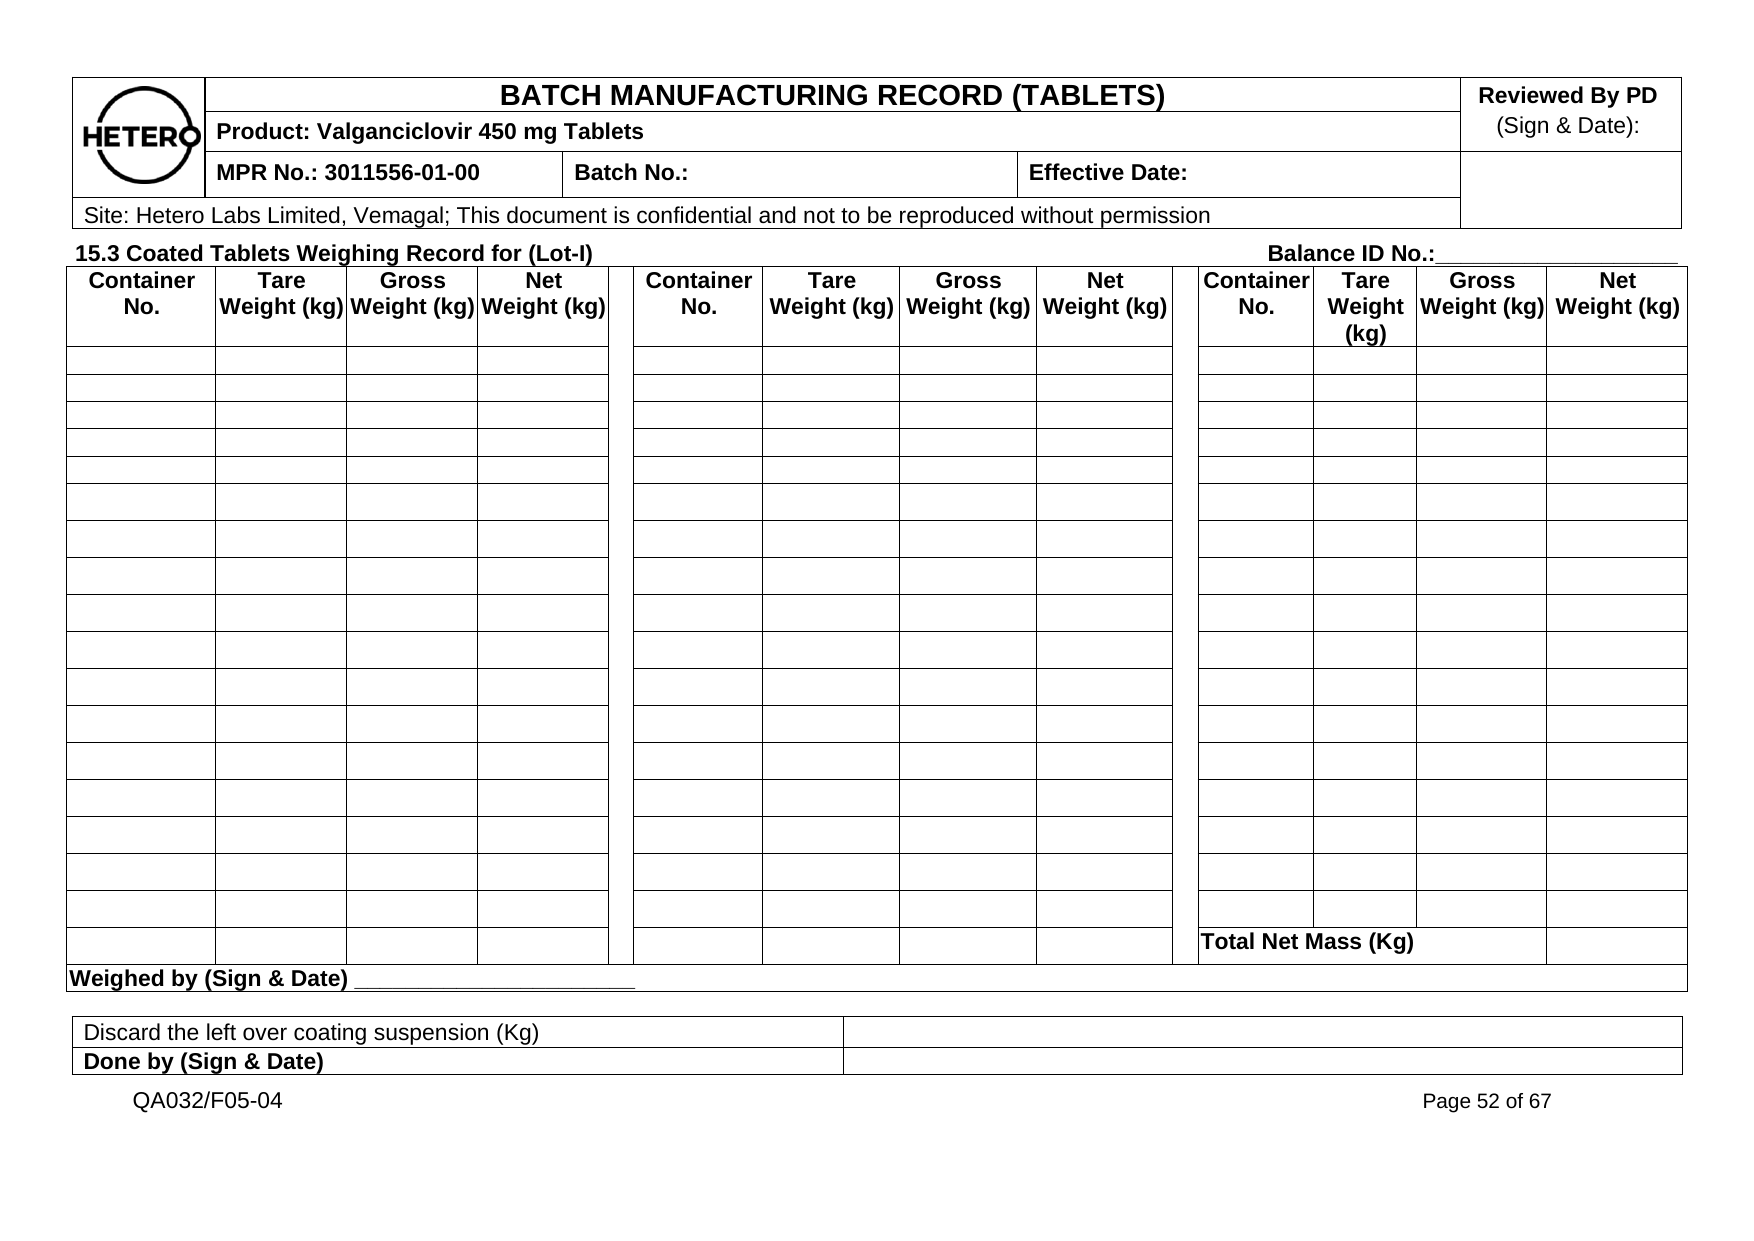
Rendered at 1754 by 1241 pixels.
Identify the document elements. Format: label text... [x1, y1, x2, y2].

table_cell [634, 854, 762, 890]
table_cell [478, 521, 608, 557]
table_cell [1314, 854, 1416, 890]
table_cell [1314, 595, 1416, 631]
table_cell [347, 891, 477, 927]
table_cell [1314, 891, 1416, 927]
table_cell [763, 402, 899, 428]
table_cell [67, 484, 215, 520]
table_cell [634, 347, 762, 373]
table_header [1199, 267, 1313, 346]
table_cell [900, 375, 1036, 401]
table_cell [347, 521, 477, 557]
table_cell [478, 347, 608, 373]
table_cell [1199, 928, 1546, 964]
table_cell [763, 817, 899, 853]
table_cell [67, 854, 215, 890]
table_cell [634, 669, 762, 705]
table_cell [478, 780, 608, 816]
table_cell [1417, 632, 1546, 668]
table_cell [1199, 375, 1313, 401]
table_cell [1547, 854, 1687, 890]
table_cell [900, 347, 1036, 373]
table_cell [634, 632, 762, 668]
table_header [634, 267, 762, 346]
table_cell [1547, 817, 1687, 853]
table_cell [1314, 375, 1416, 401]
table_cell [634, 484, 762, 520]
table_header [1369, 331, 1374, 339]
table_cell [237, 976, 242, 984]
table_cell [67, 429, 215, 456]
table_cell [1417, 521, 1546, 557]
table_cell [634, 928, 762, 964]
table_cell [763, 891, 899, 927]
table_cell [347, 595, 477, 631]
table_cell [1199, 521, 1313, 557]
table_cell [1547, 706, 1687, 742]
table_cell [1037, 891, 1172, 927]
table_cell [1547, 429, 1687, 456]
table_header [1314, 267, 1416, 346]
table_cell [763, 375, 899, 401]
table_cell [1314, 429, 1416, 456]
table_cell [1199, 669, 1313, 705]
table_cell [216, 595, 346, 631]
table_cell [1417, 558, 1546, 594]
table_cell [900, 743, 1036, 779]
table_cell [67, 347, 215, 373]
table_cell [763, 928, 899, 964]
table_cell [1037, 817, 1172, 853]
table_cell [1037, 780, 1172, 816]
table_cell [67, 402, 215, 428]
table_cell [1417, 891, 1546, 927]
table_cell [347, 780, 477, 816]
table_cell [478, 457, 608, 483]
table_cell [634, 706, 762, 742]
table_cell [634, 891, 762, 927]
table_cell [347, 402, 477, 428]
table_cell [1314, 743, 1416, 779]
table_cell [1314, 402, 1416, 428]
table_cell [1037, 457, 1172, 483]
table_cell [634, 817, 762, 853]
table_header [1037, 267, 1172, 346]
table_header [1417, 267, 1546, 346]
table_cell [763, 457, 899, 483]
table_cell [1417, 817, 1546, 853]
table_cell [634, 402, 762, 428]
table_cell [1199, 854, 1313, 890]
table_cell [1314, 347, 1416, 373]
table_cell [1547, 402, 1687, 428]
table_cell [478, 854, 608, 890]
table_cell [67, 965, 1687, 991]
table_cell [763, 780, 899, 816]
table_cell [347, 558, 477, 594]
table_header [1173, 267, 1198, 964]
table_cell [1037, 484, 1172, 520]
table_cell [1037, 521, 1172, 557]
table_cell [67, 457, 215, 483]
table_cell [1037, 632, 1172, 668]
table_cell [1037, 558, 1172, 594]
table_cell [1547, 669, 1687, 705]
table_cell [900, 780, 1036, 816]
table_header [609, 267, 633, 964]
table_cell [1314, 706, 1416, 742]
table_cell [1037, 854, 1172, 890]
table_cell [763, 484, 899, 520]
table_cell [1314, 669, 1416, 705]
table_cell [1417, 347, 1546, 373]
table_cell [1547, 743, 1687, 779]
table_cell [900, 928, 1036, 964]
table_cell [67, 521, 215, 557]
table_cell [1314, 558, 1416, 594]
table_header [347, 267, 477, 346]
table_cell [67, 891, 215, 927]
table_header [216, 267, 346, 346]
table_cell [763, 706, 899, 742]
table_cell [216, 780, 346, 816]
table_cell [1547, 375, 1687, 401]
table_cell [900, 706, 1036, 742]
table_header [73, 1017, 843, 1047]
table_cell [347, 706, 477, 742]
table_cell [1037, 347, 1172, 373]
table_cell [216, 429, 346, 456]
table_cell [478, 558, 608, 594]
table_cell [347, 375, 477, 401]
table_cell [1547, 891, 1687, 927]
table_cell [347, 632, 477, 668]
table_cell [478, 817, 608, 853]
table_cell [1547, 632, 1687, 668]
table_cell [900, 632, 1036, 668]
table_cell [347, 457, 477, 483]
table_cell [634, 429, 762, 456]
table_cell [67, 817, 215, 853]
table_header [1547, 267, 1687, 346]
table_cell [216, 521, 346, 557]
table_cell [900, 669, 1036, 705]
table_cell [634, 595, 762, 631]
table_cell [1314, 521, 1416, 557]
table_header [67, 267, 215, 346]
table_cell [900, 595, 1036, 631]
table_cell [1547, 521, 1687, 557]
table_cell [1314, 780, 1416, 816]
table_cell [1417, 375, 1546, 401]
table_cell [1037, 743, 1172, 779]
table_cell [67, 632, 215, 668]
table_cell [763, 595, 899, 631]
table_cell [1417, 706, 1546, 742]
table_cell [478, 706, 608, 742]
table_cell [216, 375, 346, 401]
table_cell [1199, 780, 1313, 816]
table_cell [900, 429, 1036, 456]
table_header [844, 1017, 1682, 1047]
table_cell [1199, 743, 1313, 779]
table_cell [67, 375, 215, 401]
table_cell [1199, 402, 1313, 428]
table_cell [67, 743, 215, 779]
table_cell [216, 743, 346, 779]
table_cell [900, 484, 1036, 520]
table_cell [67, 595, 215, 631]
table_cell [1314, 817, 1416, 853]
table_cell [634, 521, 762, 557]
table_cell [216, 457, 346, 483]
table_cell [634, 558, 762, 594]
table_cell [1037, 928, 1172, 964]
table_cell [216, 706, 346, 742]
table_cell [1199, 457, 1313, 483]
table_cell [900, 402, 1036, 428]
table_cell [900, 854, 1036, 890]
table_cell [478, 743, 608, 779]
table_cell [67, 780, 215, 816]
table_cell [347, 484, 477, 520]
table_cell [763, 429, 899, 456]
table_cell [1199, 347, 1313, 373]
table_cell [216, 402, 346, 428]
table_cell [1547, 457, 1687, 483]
picture [83, 86, 201, 184]
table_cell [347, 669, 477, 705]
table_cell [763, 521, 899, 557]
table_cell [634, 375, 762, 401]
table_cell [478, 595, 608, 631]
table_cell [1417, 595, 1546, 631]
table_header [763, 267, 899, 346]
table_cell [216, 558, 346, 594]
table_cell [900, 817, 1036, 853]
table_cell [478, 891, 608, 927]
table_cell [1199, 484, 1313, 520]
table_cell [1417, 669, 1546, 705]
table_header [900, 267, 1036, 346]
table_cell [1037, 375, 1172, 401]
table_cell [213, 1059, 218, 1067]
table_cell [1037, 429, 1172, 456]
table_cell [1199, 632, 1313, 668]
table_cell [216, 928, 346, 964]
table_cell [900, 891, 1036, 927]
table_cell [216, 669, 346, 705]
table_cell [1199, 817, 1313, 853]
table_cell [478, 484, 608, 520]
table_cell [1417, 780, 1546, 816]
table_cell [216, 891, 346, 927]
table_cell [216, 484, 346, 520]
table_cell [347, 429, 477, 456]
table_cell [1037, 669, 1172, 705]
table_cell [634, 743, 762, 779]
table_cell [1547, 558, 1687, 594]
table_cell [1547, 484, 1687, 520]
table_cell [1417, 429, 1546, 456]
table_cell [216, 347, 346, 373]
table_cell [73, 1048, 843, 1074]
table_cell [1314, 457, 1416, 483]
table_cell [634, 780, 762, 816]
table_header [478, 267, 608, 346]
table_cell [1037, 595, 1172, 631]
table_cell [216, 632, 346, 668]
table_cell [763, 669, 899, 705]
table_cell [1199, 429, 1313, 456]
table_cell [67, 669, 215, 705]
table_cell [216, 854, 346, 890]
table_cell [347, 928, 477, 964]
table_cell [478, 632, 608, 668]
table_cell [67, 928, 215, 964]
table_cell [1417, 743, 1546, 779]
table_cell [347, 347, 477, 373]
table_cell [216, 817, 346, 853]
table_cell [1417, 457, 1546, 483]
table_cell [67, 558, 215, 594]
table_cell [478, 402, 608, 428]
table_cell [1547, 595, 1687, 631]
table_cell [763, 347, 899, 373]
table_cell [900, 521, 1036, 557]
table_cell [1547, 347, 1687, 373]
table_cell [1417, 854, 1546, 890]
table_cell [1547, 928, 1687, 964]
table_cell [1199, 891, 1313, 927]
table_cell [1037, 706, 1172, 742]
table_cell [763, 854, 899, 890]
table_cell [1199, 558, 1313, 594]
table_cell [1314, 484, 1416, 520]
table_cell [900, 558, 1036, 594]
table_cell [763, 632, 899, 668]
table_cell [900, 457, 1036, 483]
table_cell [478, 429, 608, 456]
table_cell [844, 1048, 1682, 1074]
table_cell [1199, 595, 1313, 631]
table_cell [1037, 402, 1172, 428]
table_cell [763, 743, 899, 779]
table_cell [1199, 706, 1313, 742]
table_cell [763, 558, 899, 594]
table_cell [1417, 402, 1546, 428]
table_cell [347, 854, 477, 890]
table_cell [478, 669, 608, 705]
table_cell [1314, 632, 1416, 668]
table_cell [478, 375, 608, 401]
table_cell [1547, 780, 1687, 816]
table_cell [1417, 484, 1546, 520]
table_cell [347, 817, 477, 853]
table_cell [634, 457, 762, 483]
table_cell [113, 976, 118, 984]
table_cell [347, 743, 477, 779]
text 15.3 Coated Tablets Weighing Record for (Lot-I) Balance ID No.:___________________ [75, 239, 1679, 266]
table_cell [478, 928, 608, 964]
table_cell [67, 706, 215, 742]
